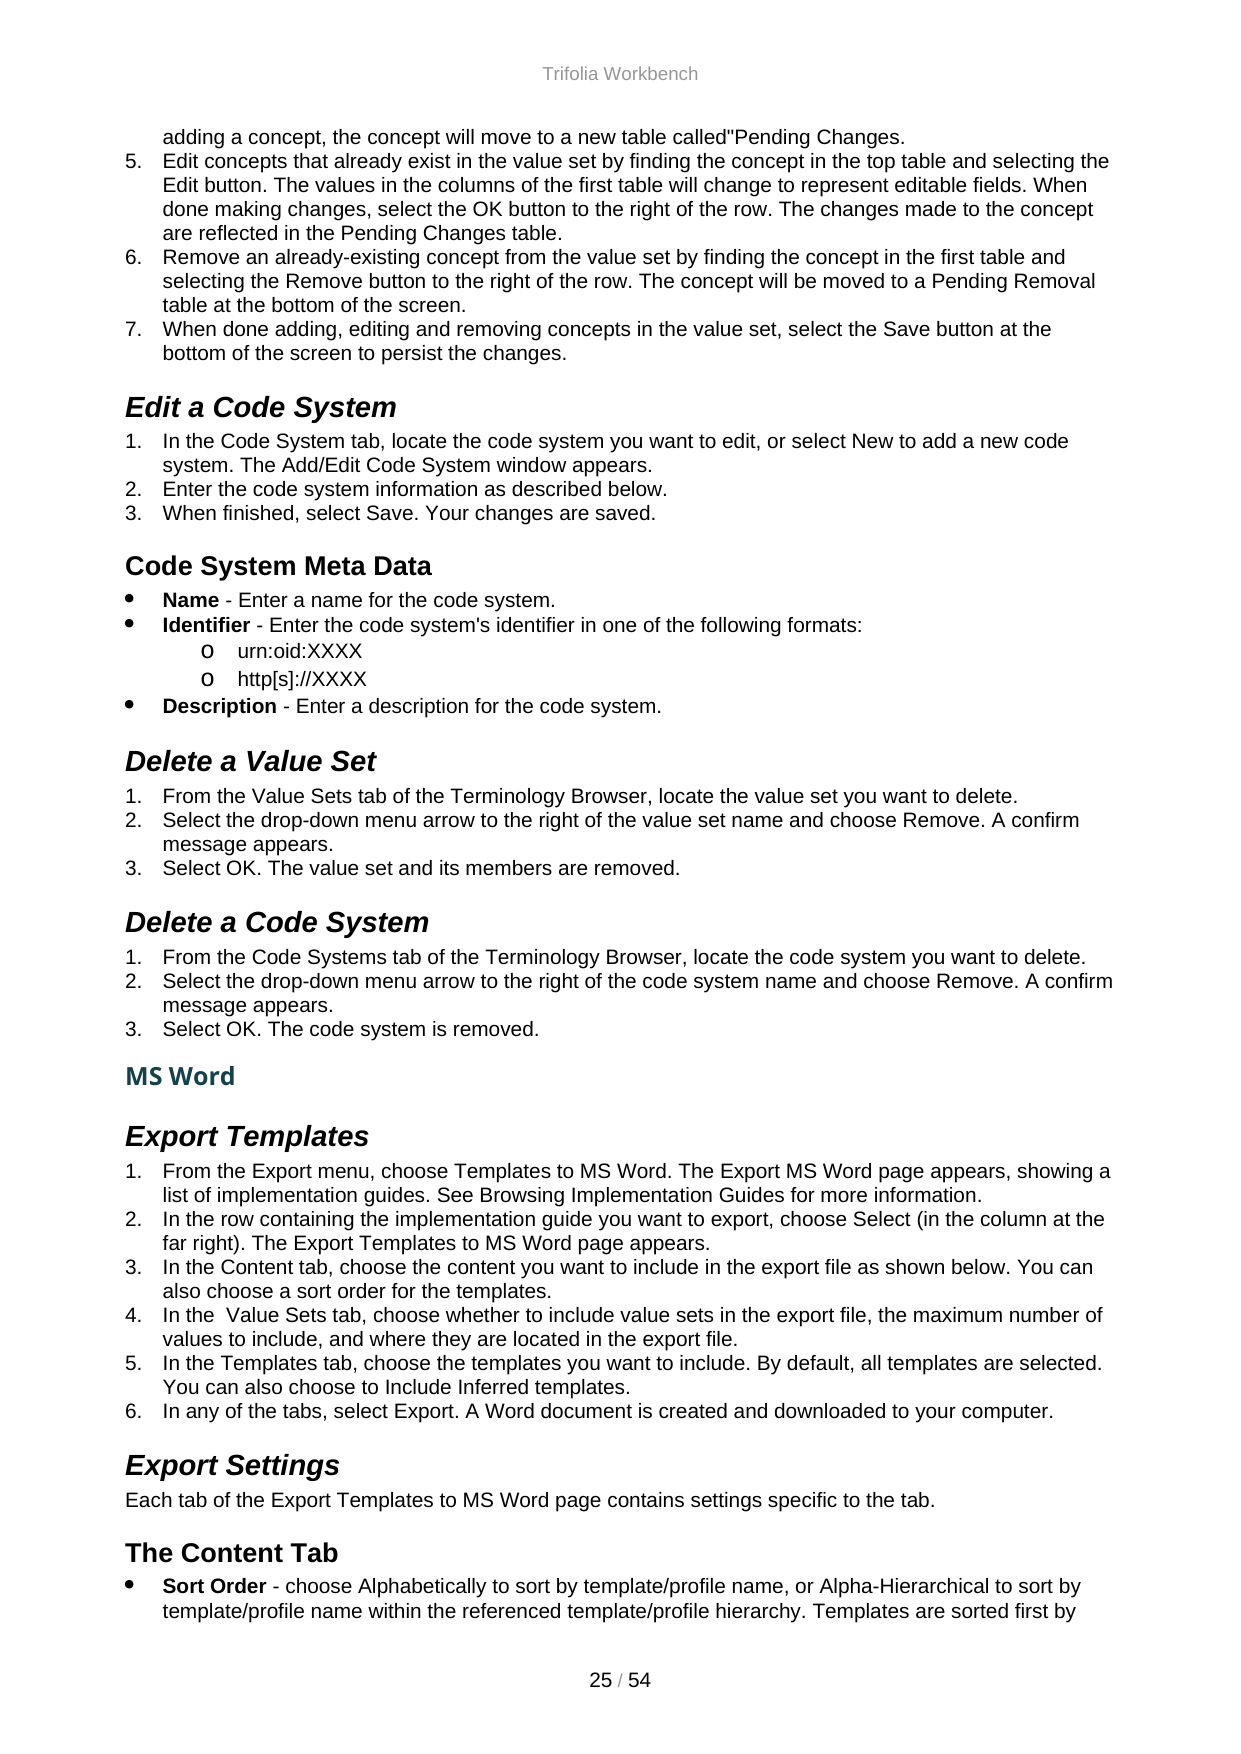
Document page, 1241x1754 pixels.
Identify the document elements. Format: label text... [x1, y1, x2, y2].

list Enter the code system information as described below. [125, 477, 1115, 501]
list In any of the tabs, select Export. A Word document is created and downloaded to your computer. [125, 1399, 1115, 1423]
list Select the drop-down menu arrow to the right of the value set name and choose Remove. A confirm message appears. [125, 808, 1115, 856]
subtitle Export Templates [125, 1119, 1115, 1153]
list In the Code System tab, locate the code system you want to edit, or select New to add a new code system. The Add/Edit Code System window appears. [125, 429, 1115, 477]
list In the Value Sets tab, choose whether to include value sets in the export file, the maximum number of values to include, and where they are located in the export file. [125, 1303, 1115, 1351]
list Select OK. The value set and its members are removed. [125, 856, 1115, 880]
subtitle The Content Tab [125, 1537, 1115, 1568]
list Name - Enter a name for the code system. [125, 588, 1115, 613]
text MS Word [123, 1056, 1117, 1094]
subtitle Edit a Code System [125, 389, 1115, 423]
list Description - Enter a description for the code system. [125, 694, 1115, 719]
list When done adding, editing and removing concepts in the value set, select the Save button at the bottom of the screen to persist the changes. [125, 317, 1115, 364]
list Select the drop-down menu arrow to the right of the code system name and choose Remove. A confirm message appears. [125, 969, 1115, 1017]
list From the Value Sets tab of the Terminology Browser, locate the value set you want to delete. [125, 784, 1115, 808]
subtitle Delete a Code System [125, 905, 1115, 938]
subtitle Code System Meta Data [125, 550, 1115, 581]
list Edit concepts that already exist in the value set by finding the concept in the top table and selecting the Edit button. The values in the columns of the first table will change to represent editable fields. When done making changes, select the OK button to the right of the row. The changes made to the concept are reflected in the Pending Changes table. [125, 149, 1115, 245]
list Select OK. The code system is removed. [125, 1017, 1115, 1041]
list From the Export menu, choose Templates to MS Word. The Export MS Word page appears, showing a list of implementation guides. See Browsing Implementation Guides for more information. [125, 1159, 1115, 1207]
list In the Content tab, choose the content you want to include in the export file as shown below. You can also choose a sort order for the templates. [125, 1255, 1115, 1303]
list In the row containing the implementation guide you want to export, choose Select (in the column at the far right). The Export Templates to MS Word page appears. [125, 1207, 1115, 1255]
list When finished, select Save. Your changes are saved. [125, 501, 1115, 525]
list In the Templates tab, choose the templates you want to include. By default, all templates are selected. You can also choose to Include Inferred templates. [125, 1351, 1115, 1399]
list urn:oid:XXXX [200, 638, 1115, 666]
subtitle Delete a Value Set [125, 744, 1115, 778]
subtitle Export Settings [125, 1448, 1115, 1481]
list http[s]://XXXX [200, 666, 1115, 694]
text Each tab of the Export Templates to MS Word page contains settings specific to the tab. [125, 1488, 1115, 1512]
list Remove an already-existing concept from the value set by finding the concept in the first table and selecting the Remove button to the right of the row. The concept will be moved to a Pending Removal table at the bottom of the screen. [125, 245, 1115, 317]
list Identifier - Enter the code system's identifier in one of the following formats: [125, 613, 1115, 638]
list From the Code Systems tab of the Terminology Browser, locate the code system you want to delete. [125, 945, 1115, 969]
